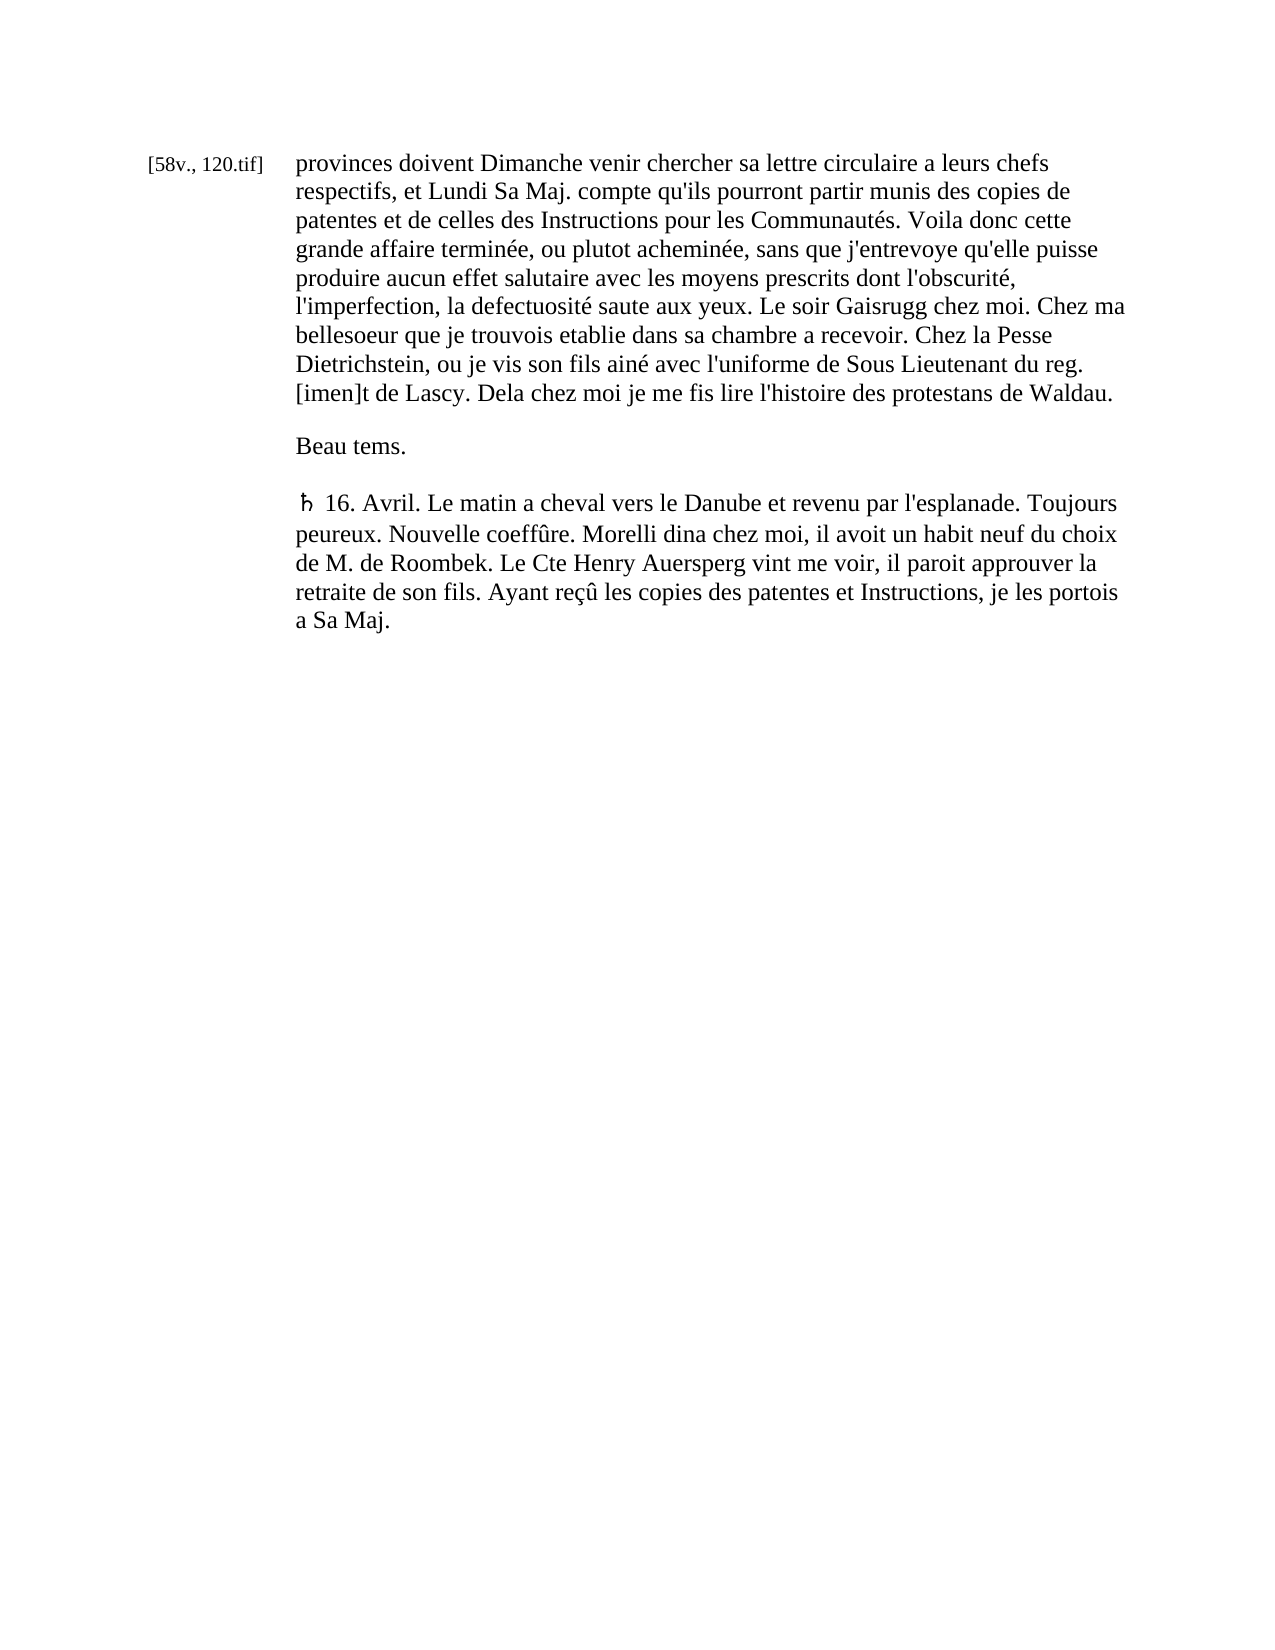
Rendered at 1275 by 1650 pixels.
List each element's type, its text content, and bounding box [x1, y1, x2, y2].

text Beau tems. [295, 431, 1127, 460]
text [58v., 120.tif] provinces doivent Dimanche venir chercher sa lettre circulaire a leurs chefs respectifs, et Lundi Sa Maj. compte qu'ils pourront partir munis des copies de patentes et de celles des Instructions pour les Communautés. Voila donc cette grande affaire terminée, ou plutot acheminée, sans que j'entrevoye qu'elle puisse produire aucun effet salutaire avec les moyens prescrits dont l'obscurité, l'imperfection, la defectuosité saute aux yeux. Le soir Gaisrugg chez moi. Chez ma bellesoeur que je trouvois etablie dans sa chambre a recevoir. Chez la Pesse Dietrichstein, ou je vis son fils ainé avec l'uniforme de Sous Lieutenant du reg.[imen]t de Lascy. Dela chez moi je me fis lire l'histoire des protestans de Waldau. [148, 148, 1127, 406]
text ♄ 16. Avril. Le matin a cheval vers le Danube et revenu par l'esplanade. Toujours peureux. Nouvelle coeffûre. Morelli dina chez moi, il avoit un habit neuf du choix de M. de Roombek. Le Cte Henry Auersperg vint me voir, il paroit approuver la retraite de son fils. Ayant reçû les copies des patentes et Instructions, je les portois a Sa Maj. [295, 485, 1127, 634]
